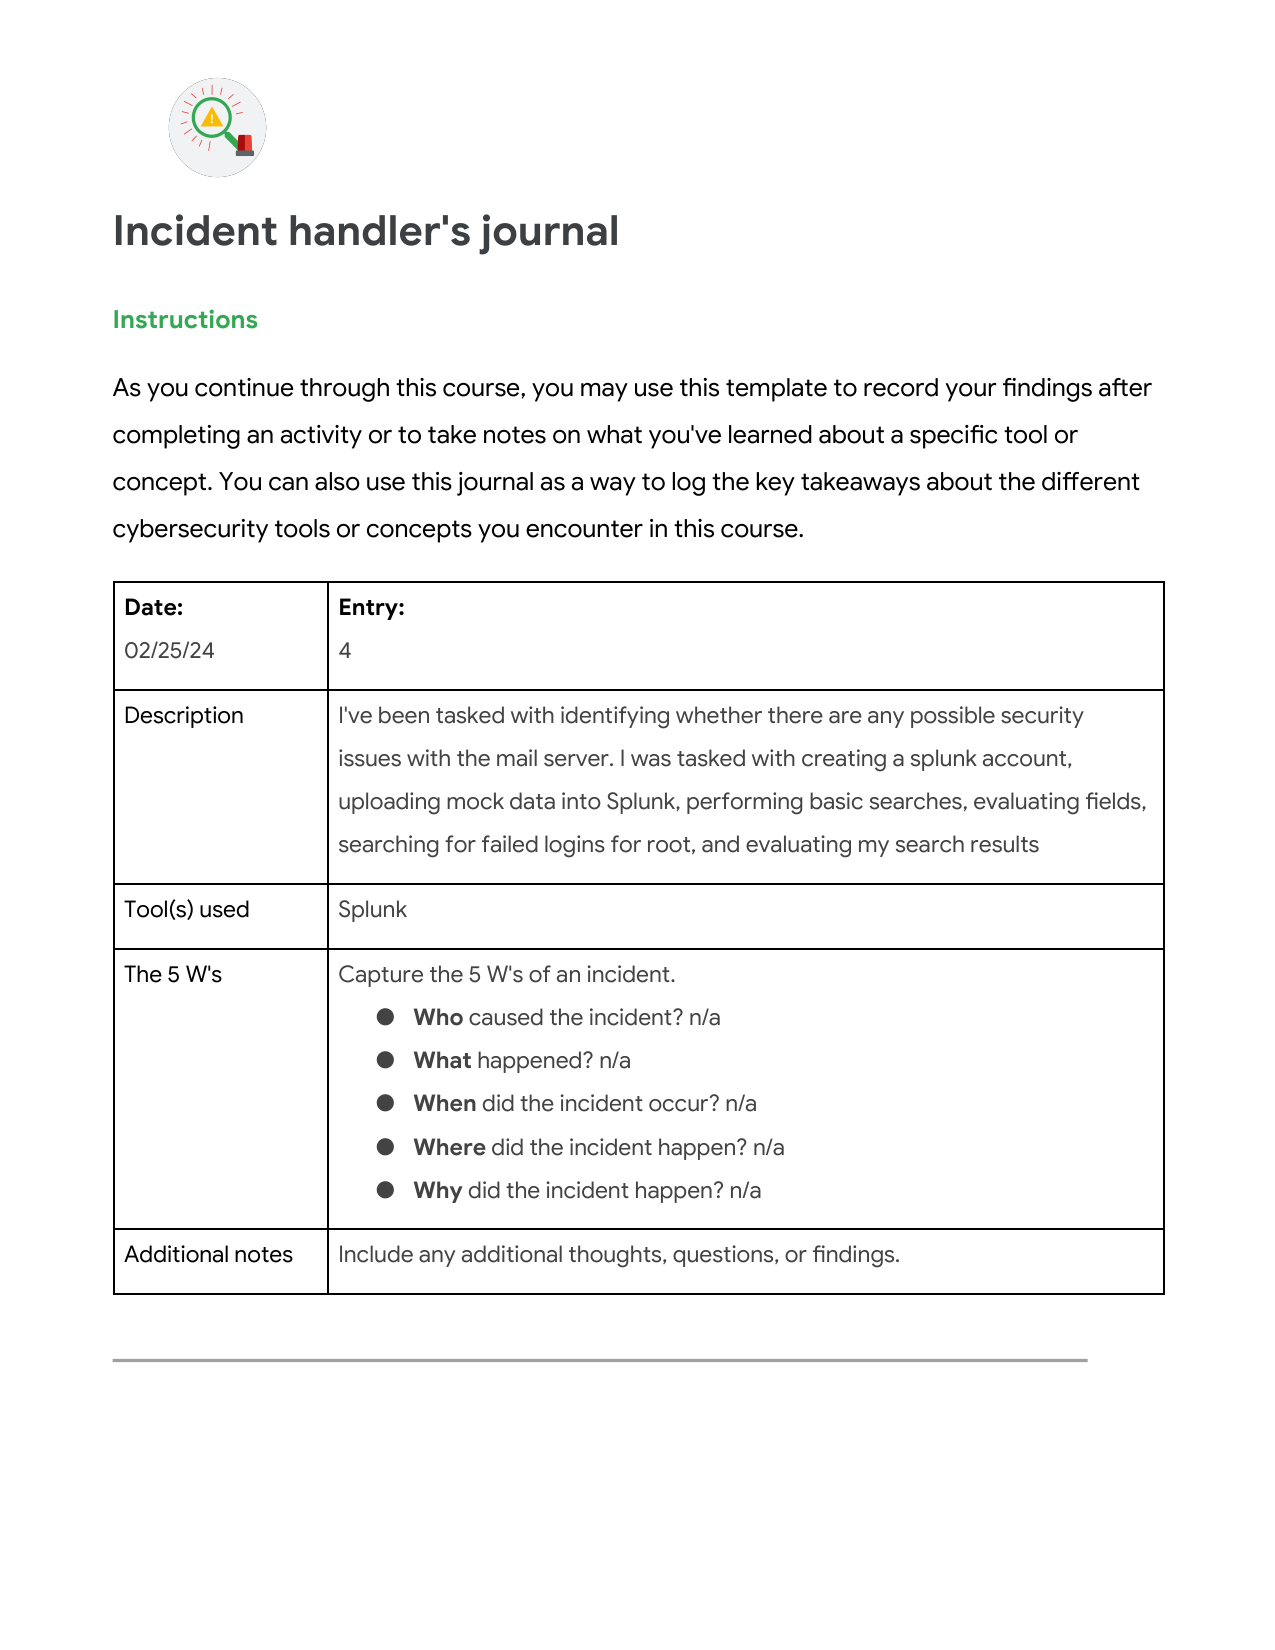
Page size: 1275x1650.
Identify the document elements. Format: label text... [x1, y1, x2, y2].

table_cell The 5 W's [115, 950, 327, 1228]
table_cell Capture the 5 W's of an incident. Who caused the incident? n/a What happened? n/a When did the incident occur? n/a Where did the incident happen? n/a Why did the incident happen? n/a [329, 950, 1163, 1228]
table_header Date: 02/25/24 [115, 583, 327, 689]
table_cell Tool(s) used [115, 885, 327, 948]
table_cell Additional notes [115, 1230, 327, 1293]
picture [150, 75, 285, 181]
table_cell Splunk [329, 885, 1163, 948]
table_cell Description [115, 691, 327, 883]
table_cell I've been tasked with identifying whether there are any possible security issues with the mail server. I was tasked with creating a splunk account, uploading mock data into Splunk, performing basic searches, evaluating fields, searching for failed logins for root, and evaluating my search results [329, 691, 1163, 883]
text Incident handler's journal [112, 205, 1162, 257]
table_cell Include any additional thoughts, questions, or findings. [329, 1230, 1163, 1293]
text As you continue through this course, you may use this template to record your findings after completing an activity or to take notes on what you've learned about a specific tool or concept. You can also use this journal as a way to log the key takeaways about the different cybersecurity tools or concepts you encounter in this course. [112, 372, 1162, 544]
text Instructions [112, 304, 1162, 336]
table_header Entry: 4 [329, 583, 1163, 689]
